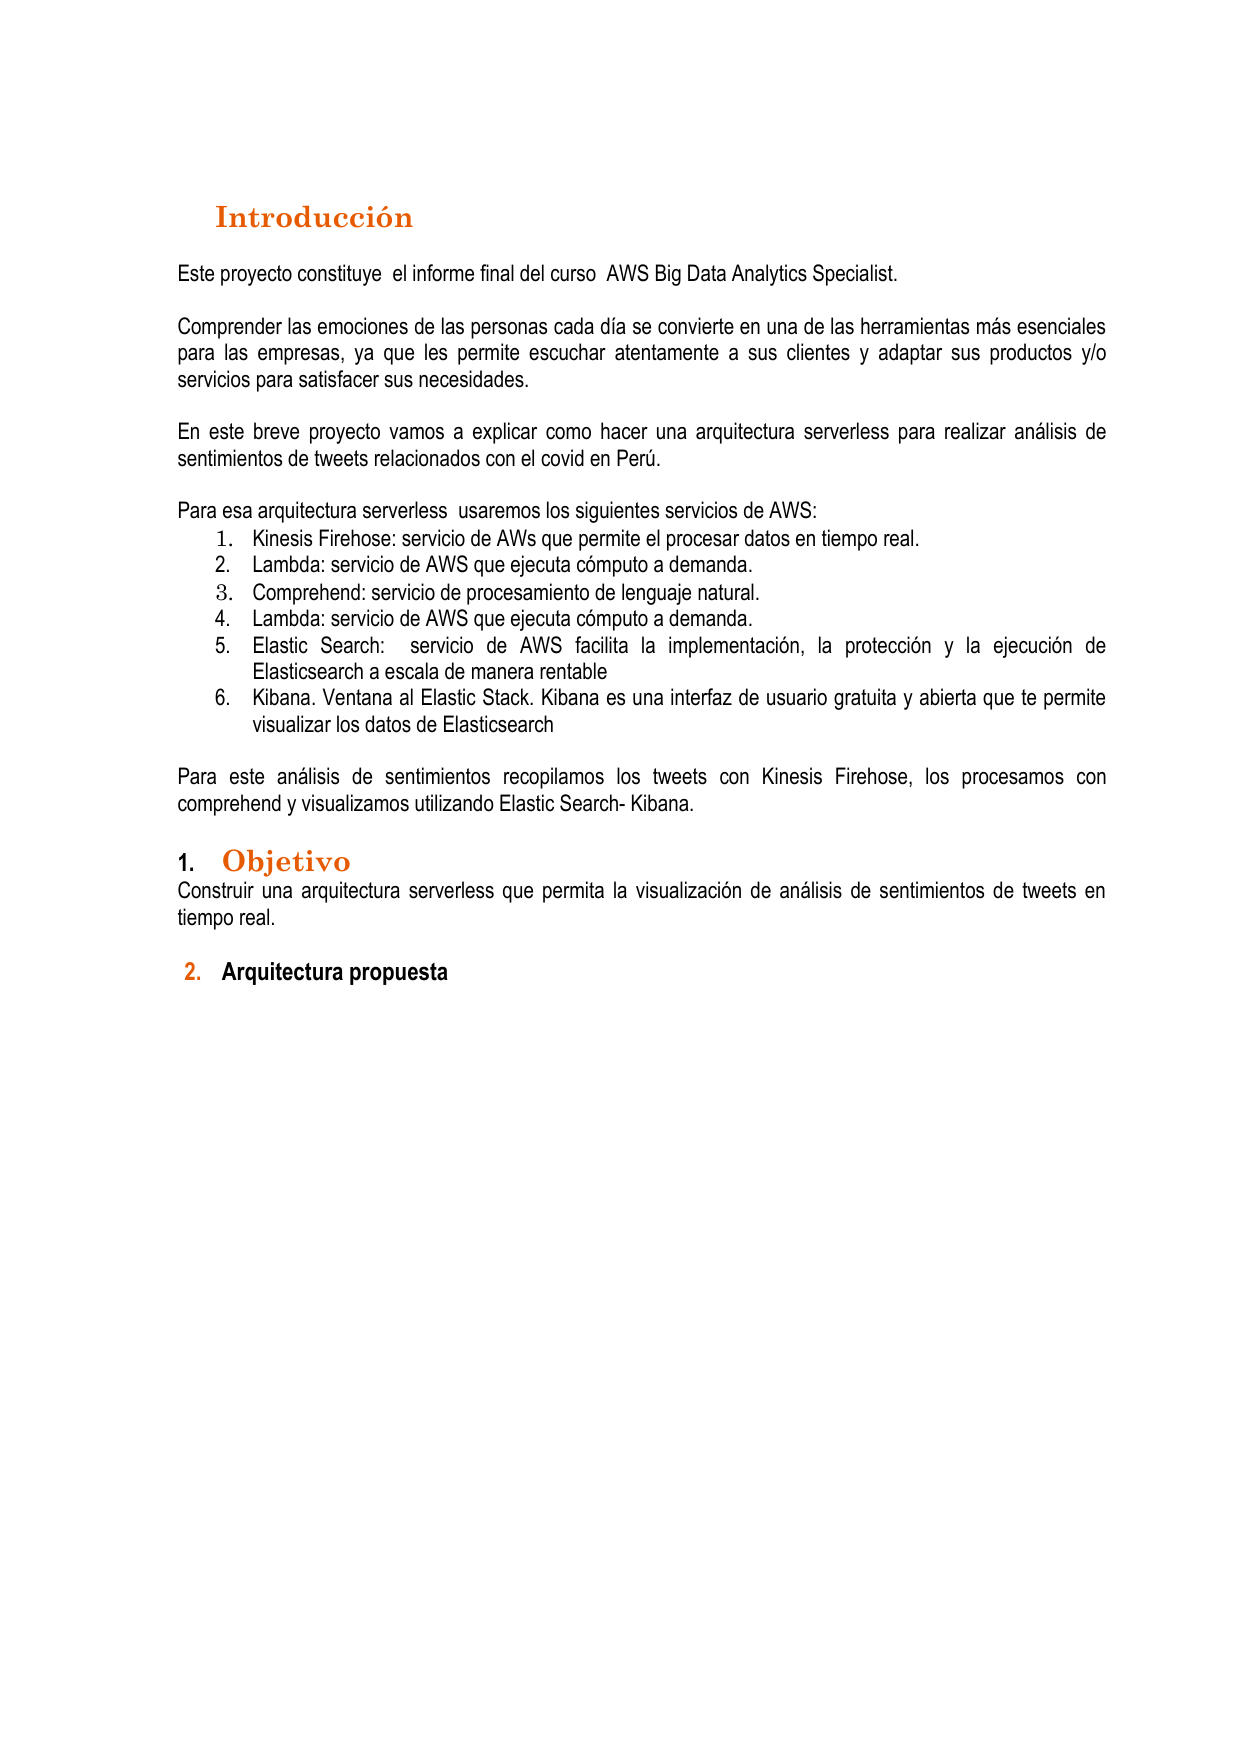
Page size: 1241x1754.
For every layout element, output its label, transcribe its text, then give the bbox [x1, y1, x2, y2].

text Este proyecto constituye el informe final del curso AWS Big Data Analytics Specialist. [177, 260, 1107, 286]
list Kinesis Firehose: servicio de AWs que permite el procesar datos en tiempo real. [215, 524, 1107, 551]
subtitle Arquitectura propuesta [184, 957, 1107, 985]
text Construir una arquitectura serverless que permita la visualización de análisis de sentimientos de tweets en tiempo real. [177, 877, 1107, 930]
list Comprehend: servicio de procesamiento de lenguaje natural. [215, 578, 1107, 605]
list Lambda: servicio de AWS que ejecuta cómputo a demanda. [215, 605, 1107, 632]
text Para este análisis de sentimientos recopilamos los tweets con Kinesis Firehose, los procesamos con comprehend y visualizamos utilizando Elastic Search- Kibana. [177, 763, 1107, 816]
text Para esa arquitectura serverless usaremos los siguientes servicios de AWS: [177, 497, 1107, 524]
text En este breve proyecto vamos a explicar como hacer una arquitectura serverless para realizar análisis de sentimientos de tweets relacionados con el covid en Perú. [177, 418, 1107, 471]
list Kibana. Ventana al Elastic Stack. Kibana es una interfaz de usuario gratuita y abierta que te permite visualizar los datos de Elasticsearch [215, 684, 1107, 737]
list Lambda: servicio de AWS que ejecuta cómputo a demanda. [215, 551, 1107, 578]
list Elastic Search: servicio de AWS facilita la implementación, la protección y la ejecución de Elasticsearch a escala de manera rentable [215, 632, 1107, 684]
text Comprender las emociones de las personas cada día se convierte en una de las herramientas más esenciales para las empresas, ya que les permite escuchar atentamente a sus clientes y adaptar sus productos y/o servicios para satisfacer sus necesidades. [177, 313, 1107, 392]
